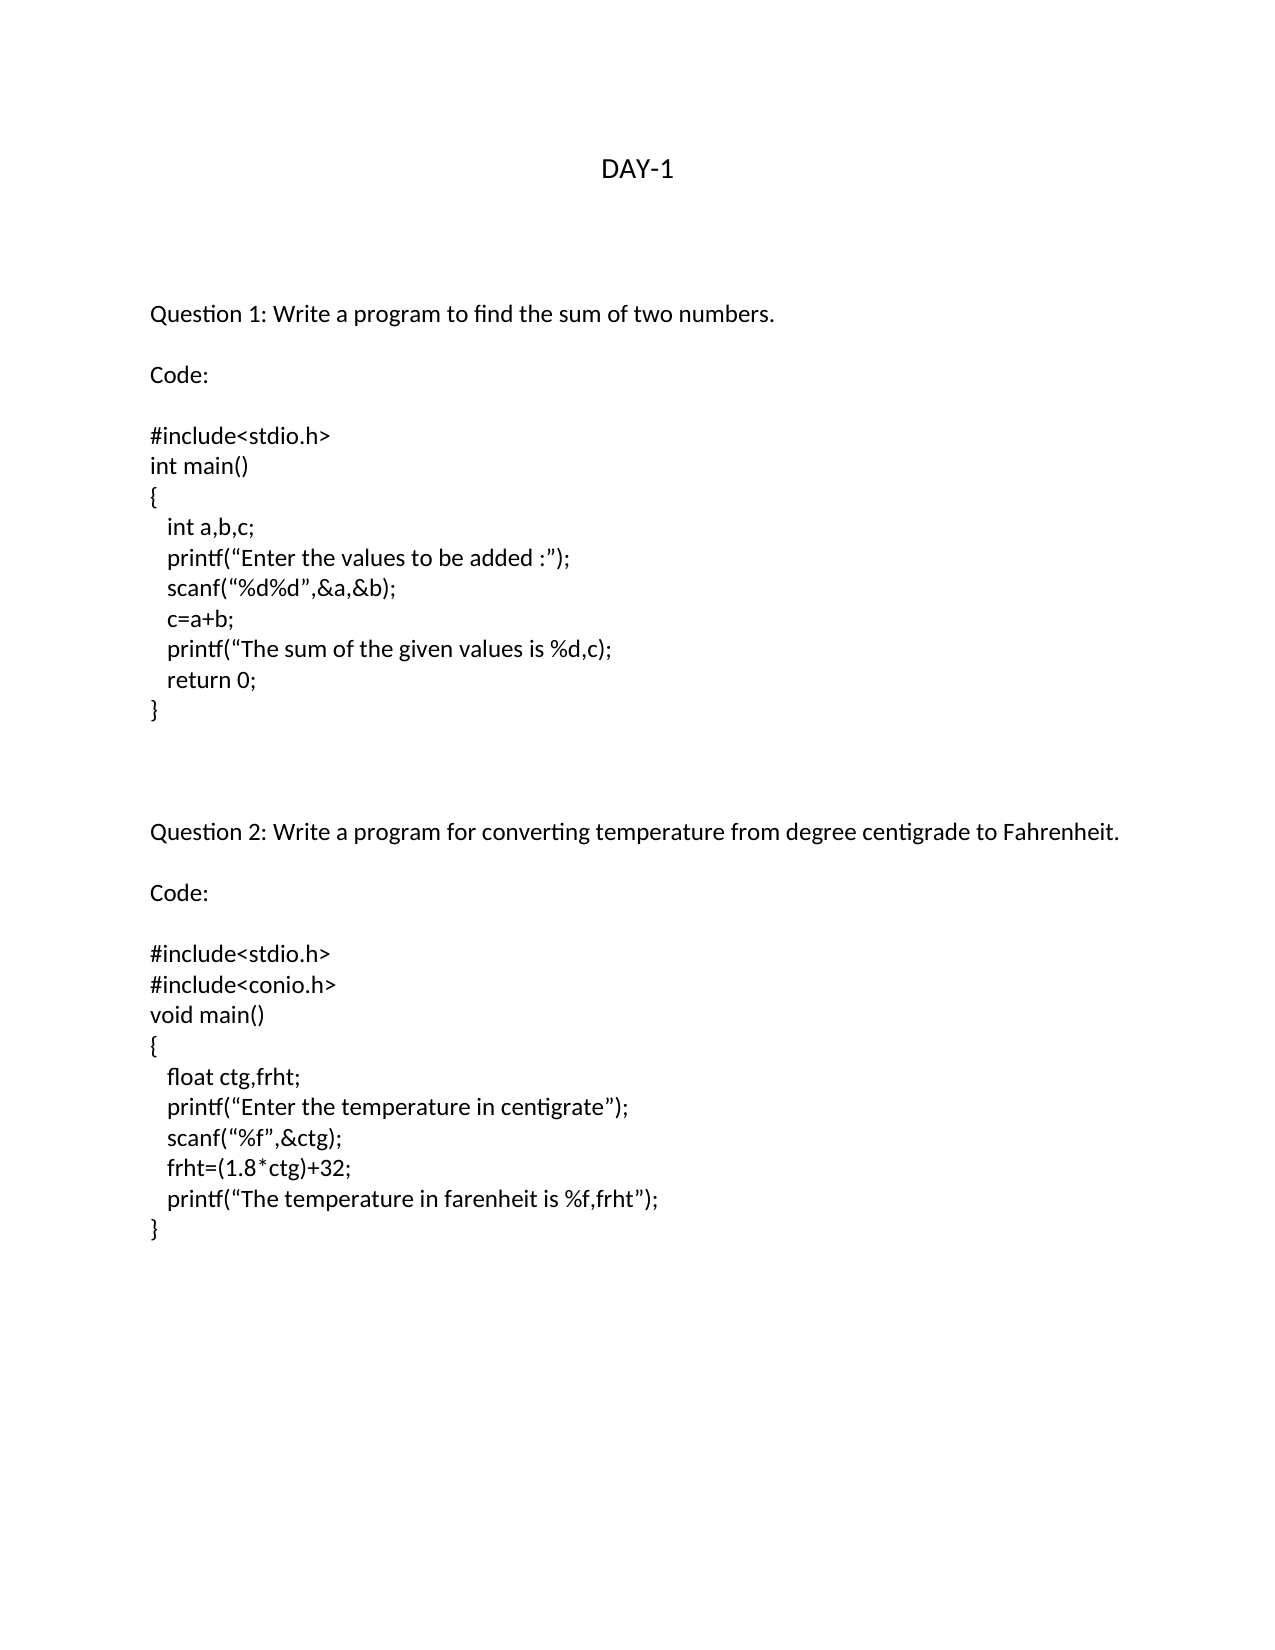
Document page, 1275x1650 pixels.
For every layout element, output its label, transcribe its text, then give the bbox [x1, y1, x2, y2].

text } [150, 694, 1125, 725]
text c=a+b; [150, 603, 1125, 633]
text #include<stdio.h> [150, 939, 1125, 969]
text Question 2: Write a program for converting temperature from degree centigrade to Fahrenheit. [150, 817, 1125, 847]
text return 0; [150, 664, 1125, 694]
text float ctg,frht; [150, 1061, 1125, 1091]
text frht=(1.8*ctg)+32; [150, 1152, 1125, 1183]
text int a,b,c; [150, 511, 1125, 542]
text printf(“Enter the temperature in centigrate”); [150, 1091, 1125, 1122]
text { [150, 481, 1125, 511]
text void main() [150, 1000, 1125, 1030]
text #include<stdio.h> [150, 420, 1125, 450]
text scanf(“%d%d”,&a,&b); [150, 572, 1125, 603]
text printf(“The sum of the given values is %d,c); [150, 633, 1125, 664]
text { [150, 1030, 1125, 1061]
text int main() [150, 450, 1125, 481]
text DAY-1 [150, 150, 1125, 186]
text printf(“Enter the values to be added :”); [150, 542, 1125, 572]
text printf(“The temperature in farenheit is %f,frht”); [150, 1183, 1125, 1213]
text Question 1: Write a program to find the sum of two numbers. [150, 298, 1125, 328]
text Code: [150, 359, 1125, 389]
text #include<conio.h> [150, 969, 1125, 1000]
text scanf(“%f”,&ctg); [150, 1122, 1125, 1152]
text } [150, 1213, 1125, 1244]
text Code: [150, 878, 1125, 908]
